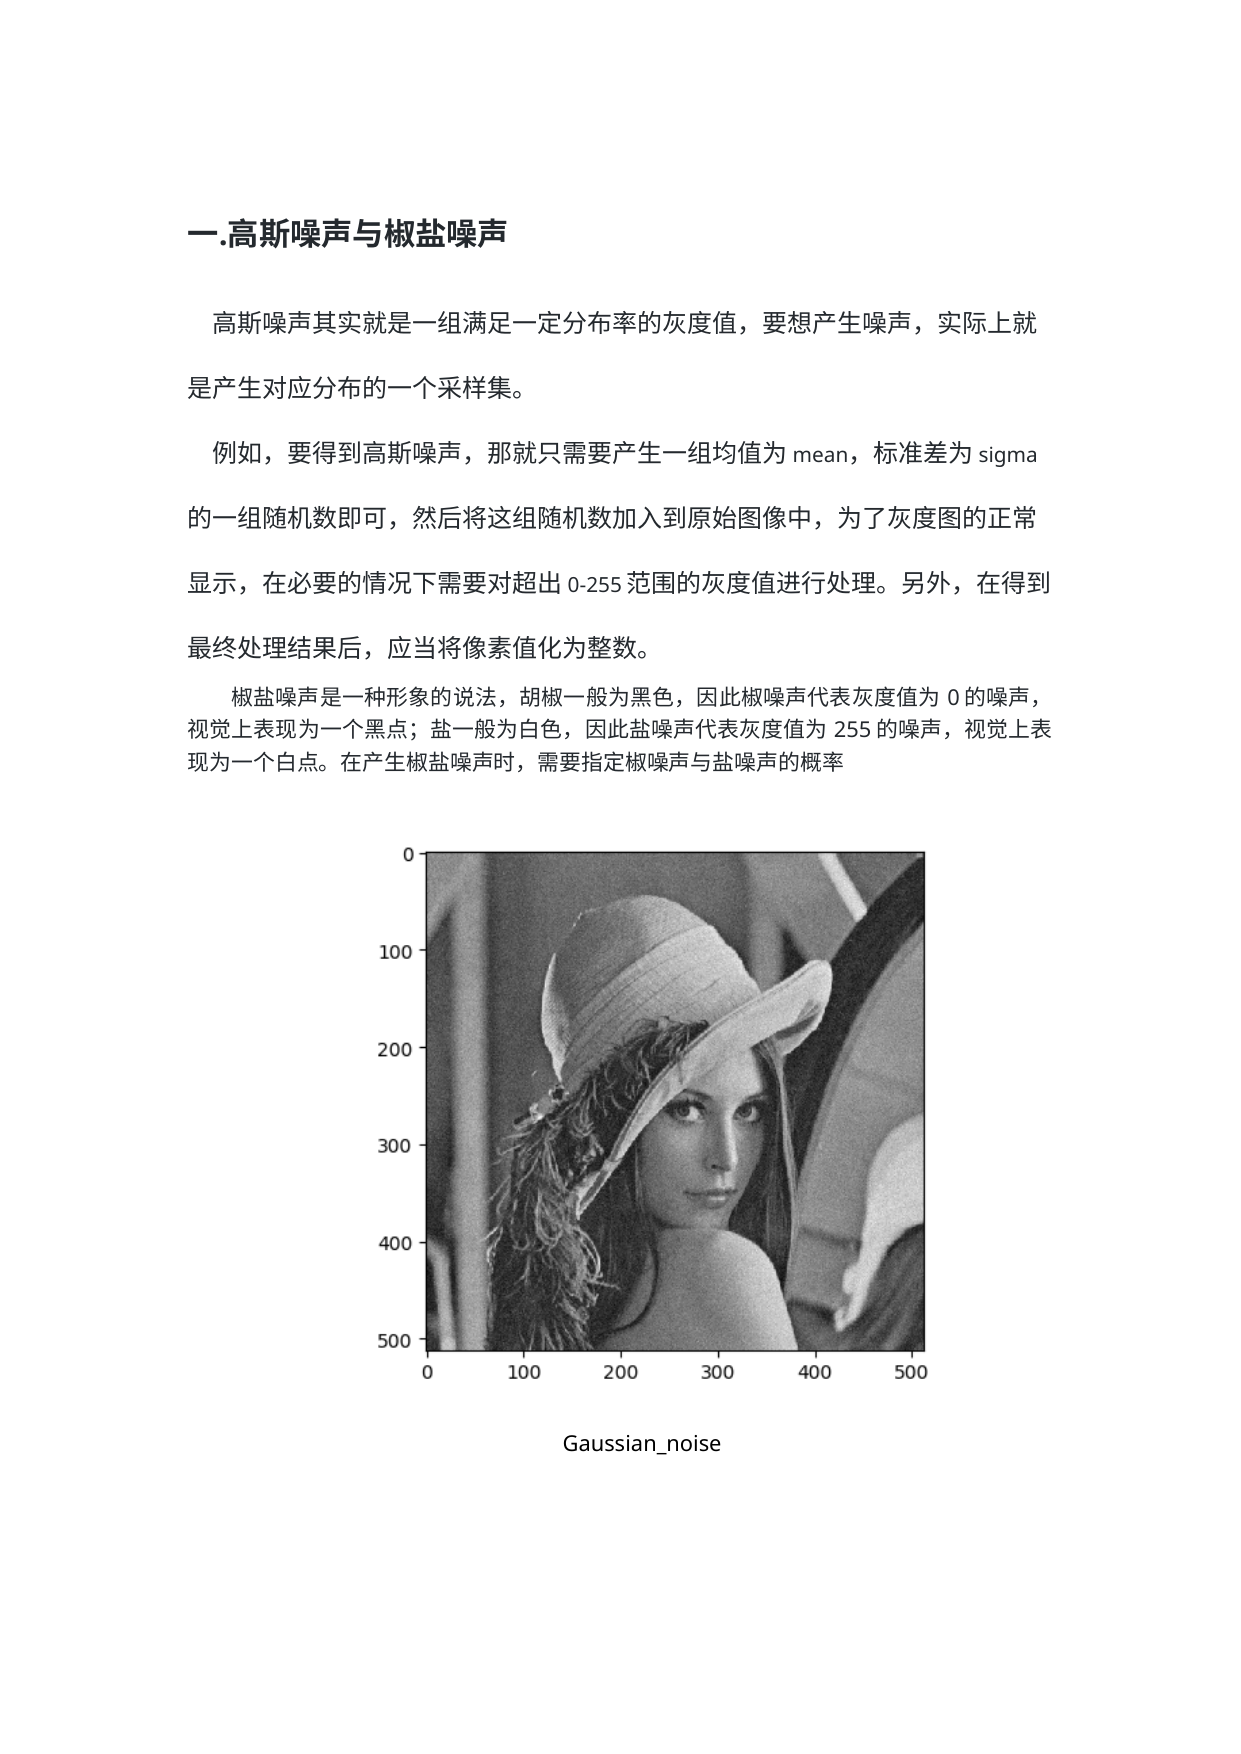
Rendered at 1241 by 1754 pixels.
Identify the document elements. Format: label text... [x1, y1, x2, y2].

text 椒盐噪声是一种形象的说法，胡椒一般为黑色，因此椒噪声代表灰度值为0的噪声，视觉上表现为一个黑点；盐一般为白色，因此盐噪声代表灰度值为255的噪声，视觉上表现为一个白点。在产生椒盐噪声时，需要指定椒噪声与盐噪声的概率 [187, 679, 1053, 777]
text 高斯噪声其实就是一组满足一定分布率的灰度值，要想产生噪声，实际上就是产生对应分布的一个采样集。 例如，要得到高斯噪声，那就只需要产生一组均值为mean，标准差为sigma的一组随机数即可，然后将这组随机数加入到原始图像中，为了灰度图的正常显示，在必要的情况下需要对超出0-255范围的灰度值进行处理。另外，在得到最终处理结果后，应当将像素值化为整数。 [187, 289, 1053, 679]
text Gaussian_noise [187, 1427, 1053, 1459]
picture [231, 777, 1097, 1421]
text 一.高斯噪声与椒盐噪声 [187, 199, 1053, 264]
